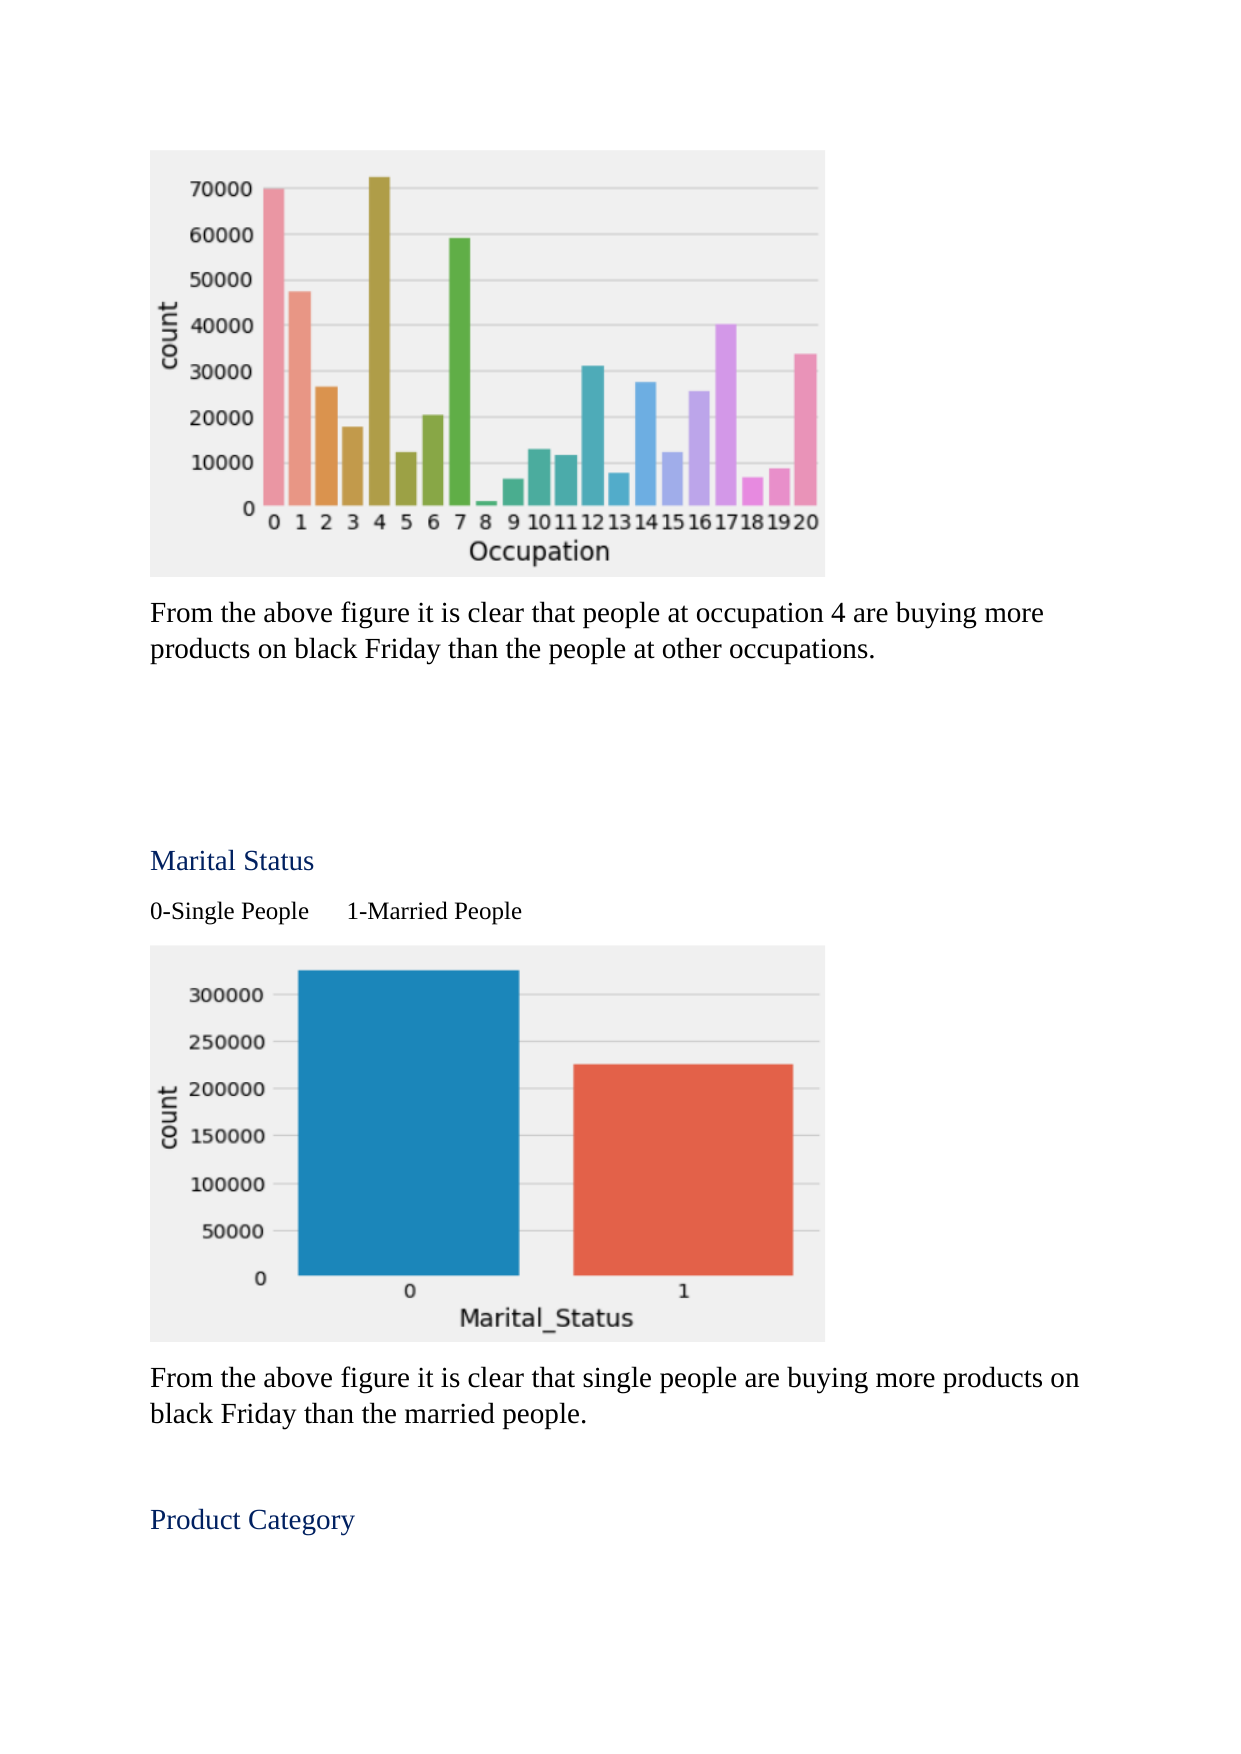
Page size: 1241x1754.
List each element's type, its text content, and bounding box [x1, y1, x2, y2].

text 0-Single People 1-Married People [150, 896, 1090, 924]
text From the above figure it is clear that people at occupation 4 are buying more products on black Friday than the people at other occupations. [150, 596, 1090, 665]
picture [150, 150, 826, 577]
text Marital Status [150, 843, 1090, 876]
text From the above figure it is clear that single people are buying more products on black Friday than the married people. [150, 1360, 1090, 1430]
text Product Category [150, 1502, 1090, 1536]
picture [150, 943, 826, 1342]
